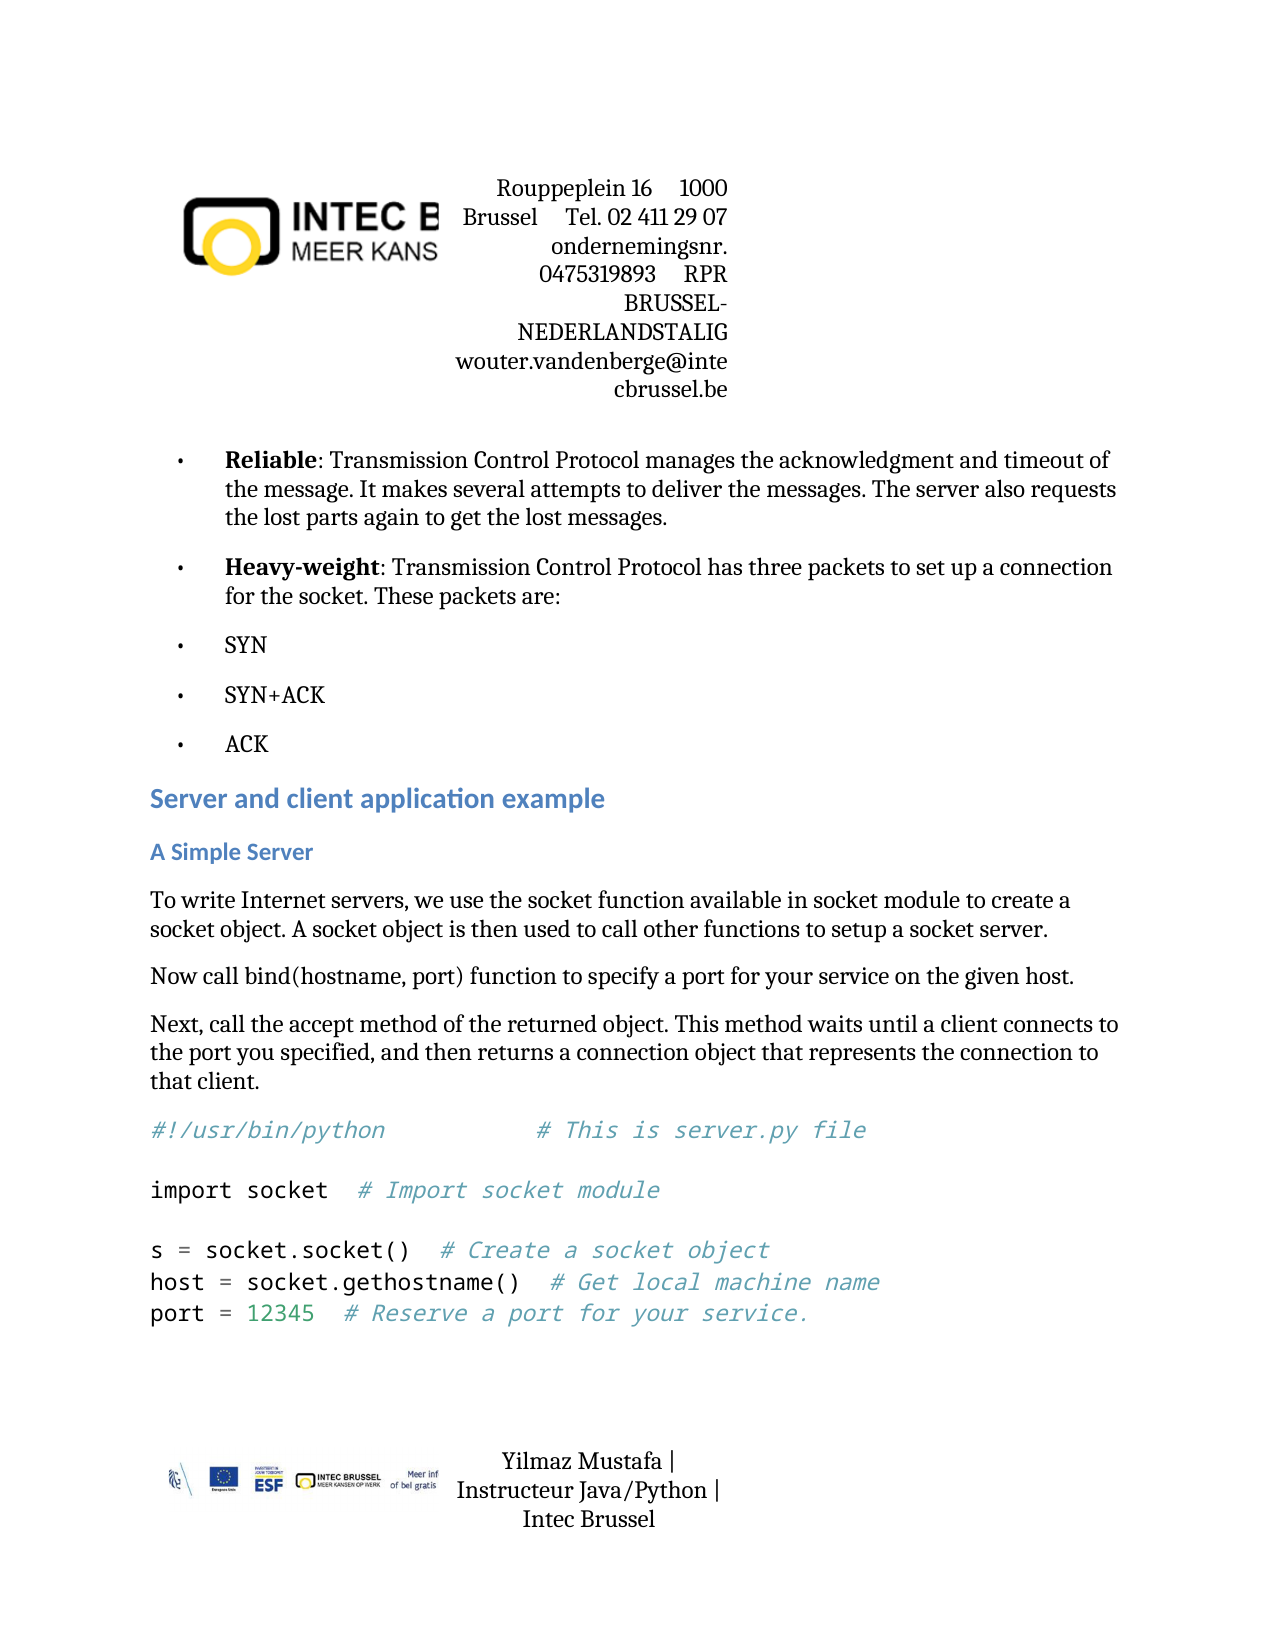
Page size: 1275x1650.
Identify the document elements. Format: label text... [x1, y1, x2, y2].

list SYN [175, 631, 1125, 660]
picture [168, 1447, 439, 1512]
text To write Internet servers, we use the socket function available in socket module to create a socket object. A socket object is then used to call other functions to setup a socket server. [150, 886, 1125, 943]
list Heavy-weight: Transmission Control Protocol has three packets to set up a connection for the socket. These packets are: [175, 553, 1125, 610]
subtitle Server and client application example [150, 780, 1125, 816]
list Reliable: Transmission Control Protocol manages the acknowledgment and timeout of the message. It makes several attempts to deliver the messages. The server also requests the lost parts again to get the lost messages. [175, 446, 1125, 532]
subtitle A Simple Server [150, 836, 1125, 867]
picture [168, 174, 439, 293]
list SYN+ACK [175, 681, 1125, 709]
text Next, call the accept method of the returned object. This method waits until a client connects to the port you specified, and then returns a connection object that represents the connection to that client. [150, 1009, 1125, 1096]
text Now call bind(hostname, port) function to specify a port for your service on the given host. [150, 962, 1125, 991]
list ACK [175, 730, 1125, 759]
